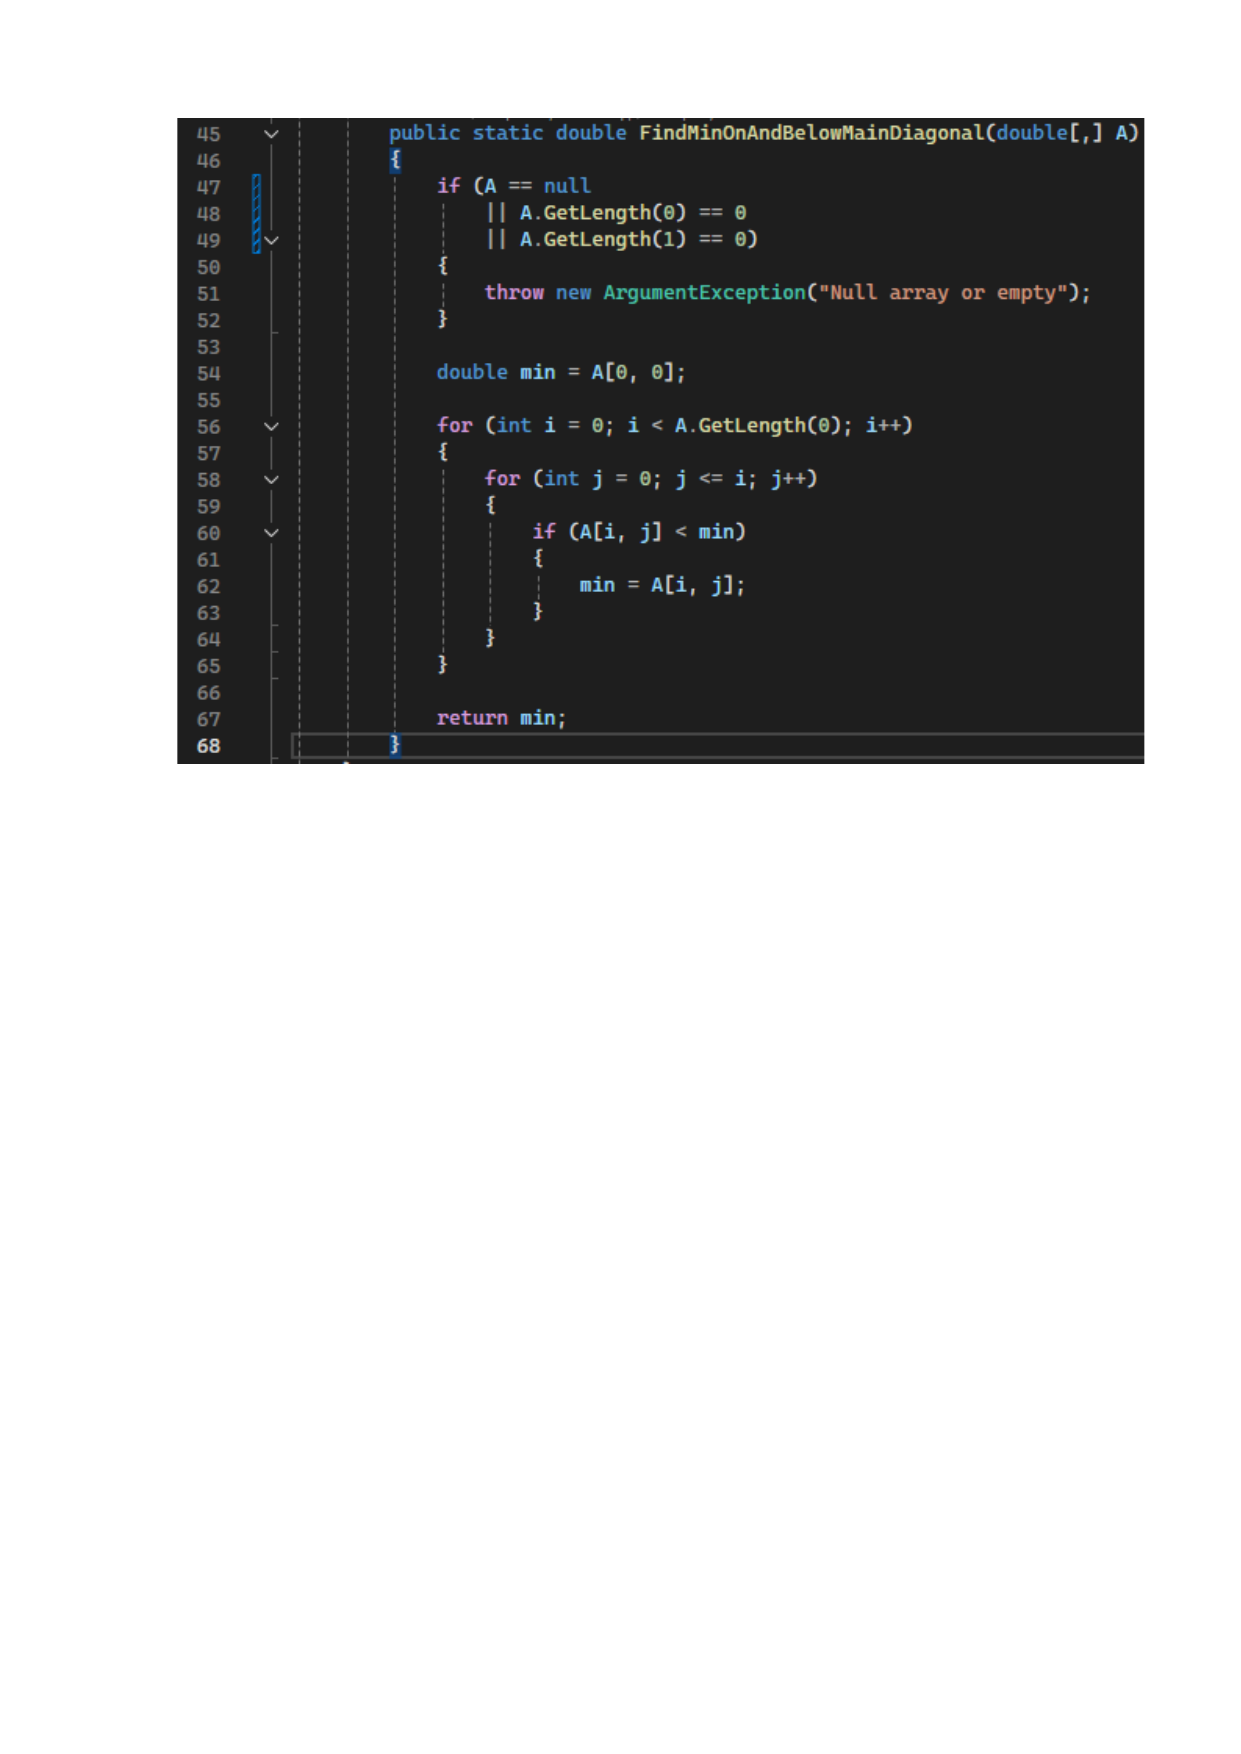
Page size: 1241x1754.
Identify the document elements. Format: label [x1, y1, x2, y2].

picture [177, 118, 1145, 764]
